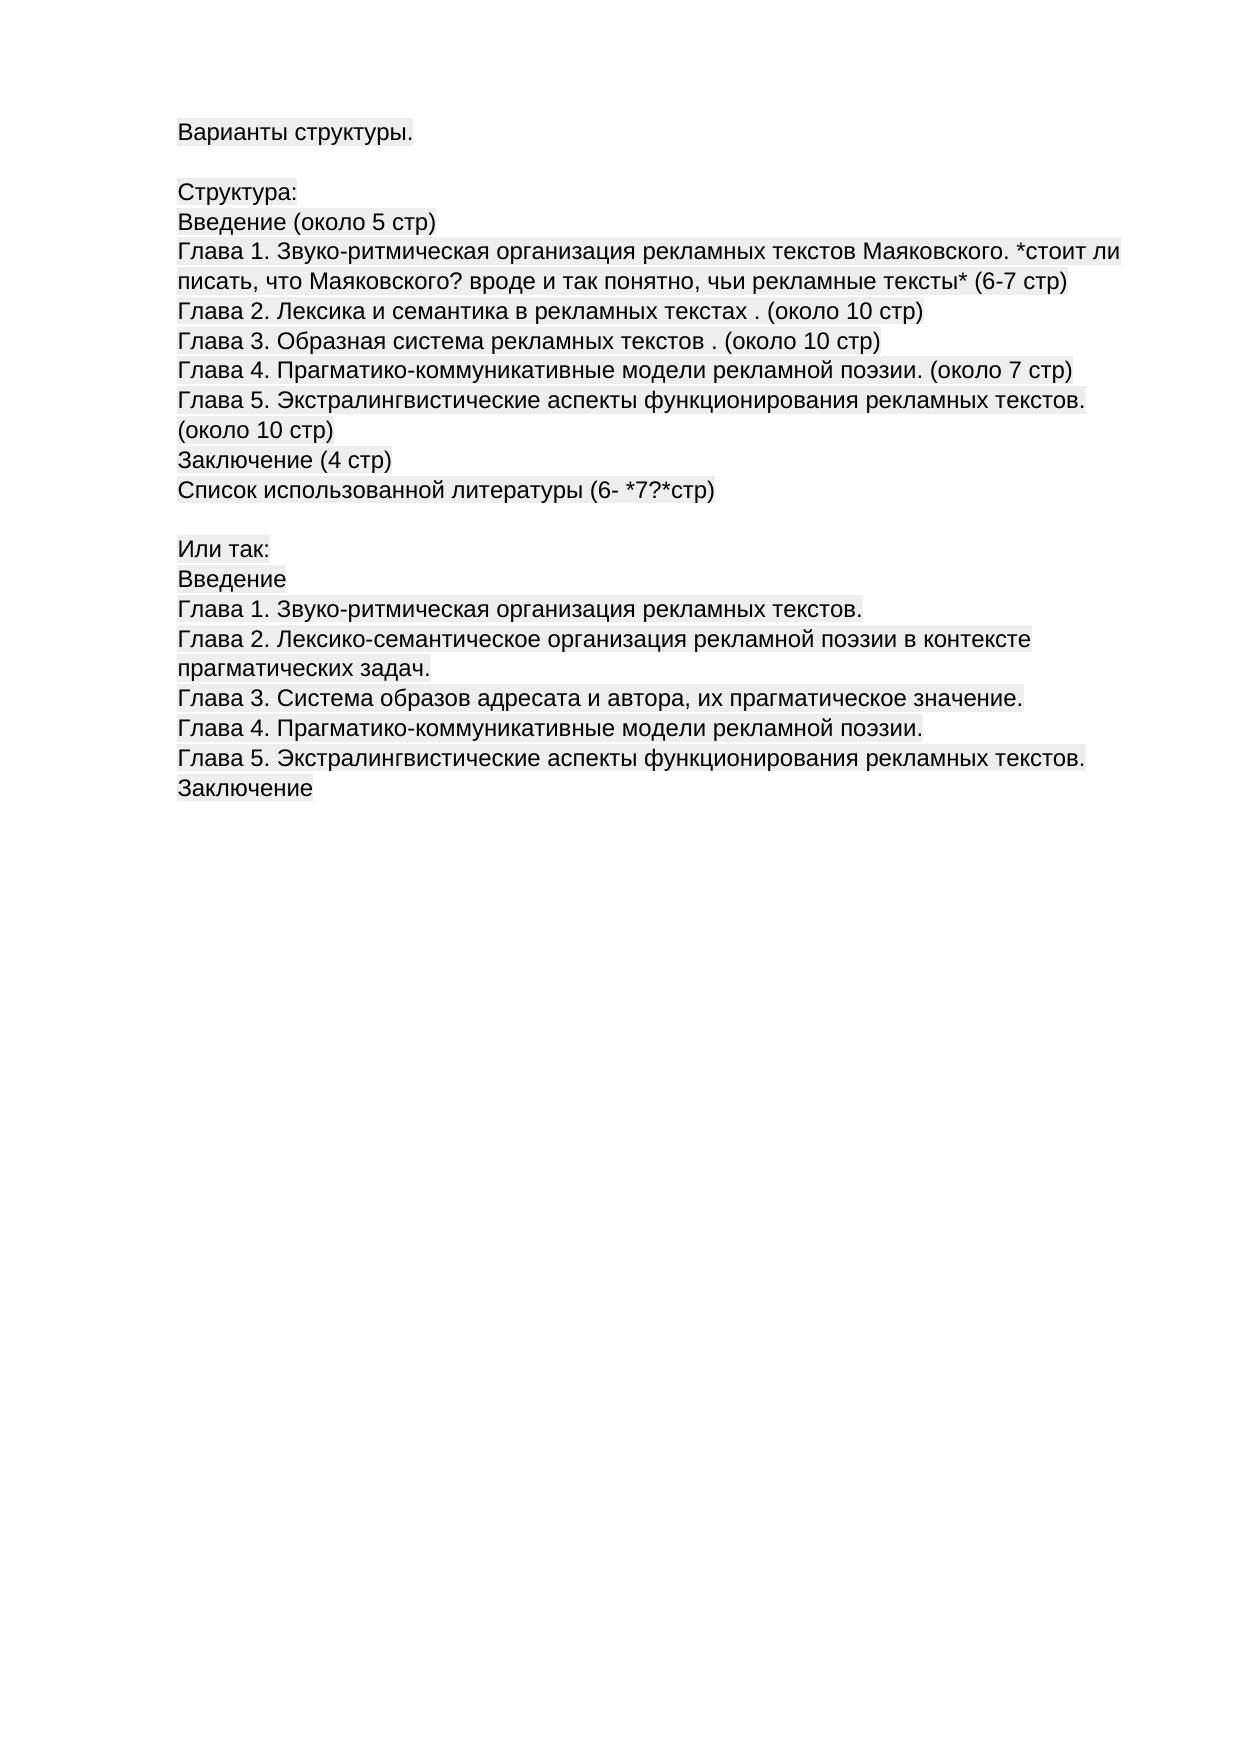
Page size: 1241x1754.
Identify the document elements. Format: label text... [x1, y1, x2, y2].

text Варианты структуры. Структура: Введение (около 5 стр) Глава 1. Звуко-ритмическая организация рекламных текстов Маяковского. *стоит ли писать, что Маяковского? вроде и так понятно, чьи рекламные тексты* (6-7 стр) Глава 2. Лексика и семантика в рекламных текстах . (около 10 стр) Глава 3. Образная система рекламных текстов . (около 10 стр) Глава 4. Прагматико-коммуникативные модели рекламной поэзии. (около 7 стр) Глава 5. Экстралингвистические аспекты функционирования рекламных текстов. (около 10 стр) Заключение (4 стр) Список использованной литературы (6- *7?*стр) Или так: Введение Глава 1. Звуко-ритмическая организация рекламных текстов. Глава 2. Лексико-семантическое организация рекламной поэзии в контексте прагматических задач. Глава 3. Система образов адресата и автора, их прагматическое значение. Глава 4. Прагматико-коммуникативные модели рекламной поэзии. Глава 5. Экстралингвистические аспекты функционирования рекламных текстов. Заключение [177, 118, 1152, 801]
